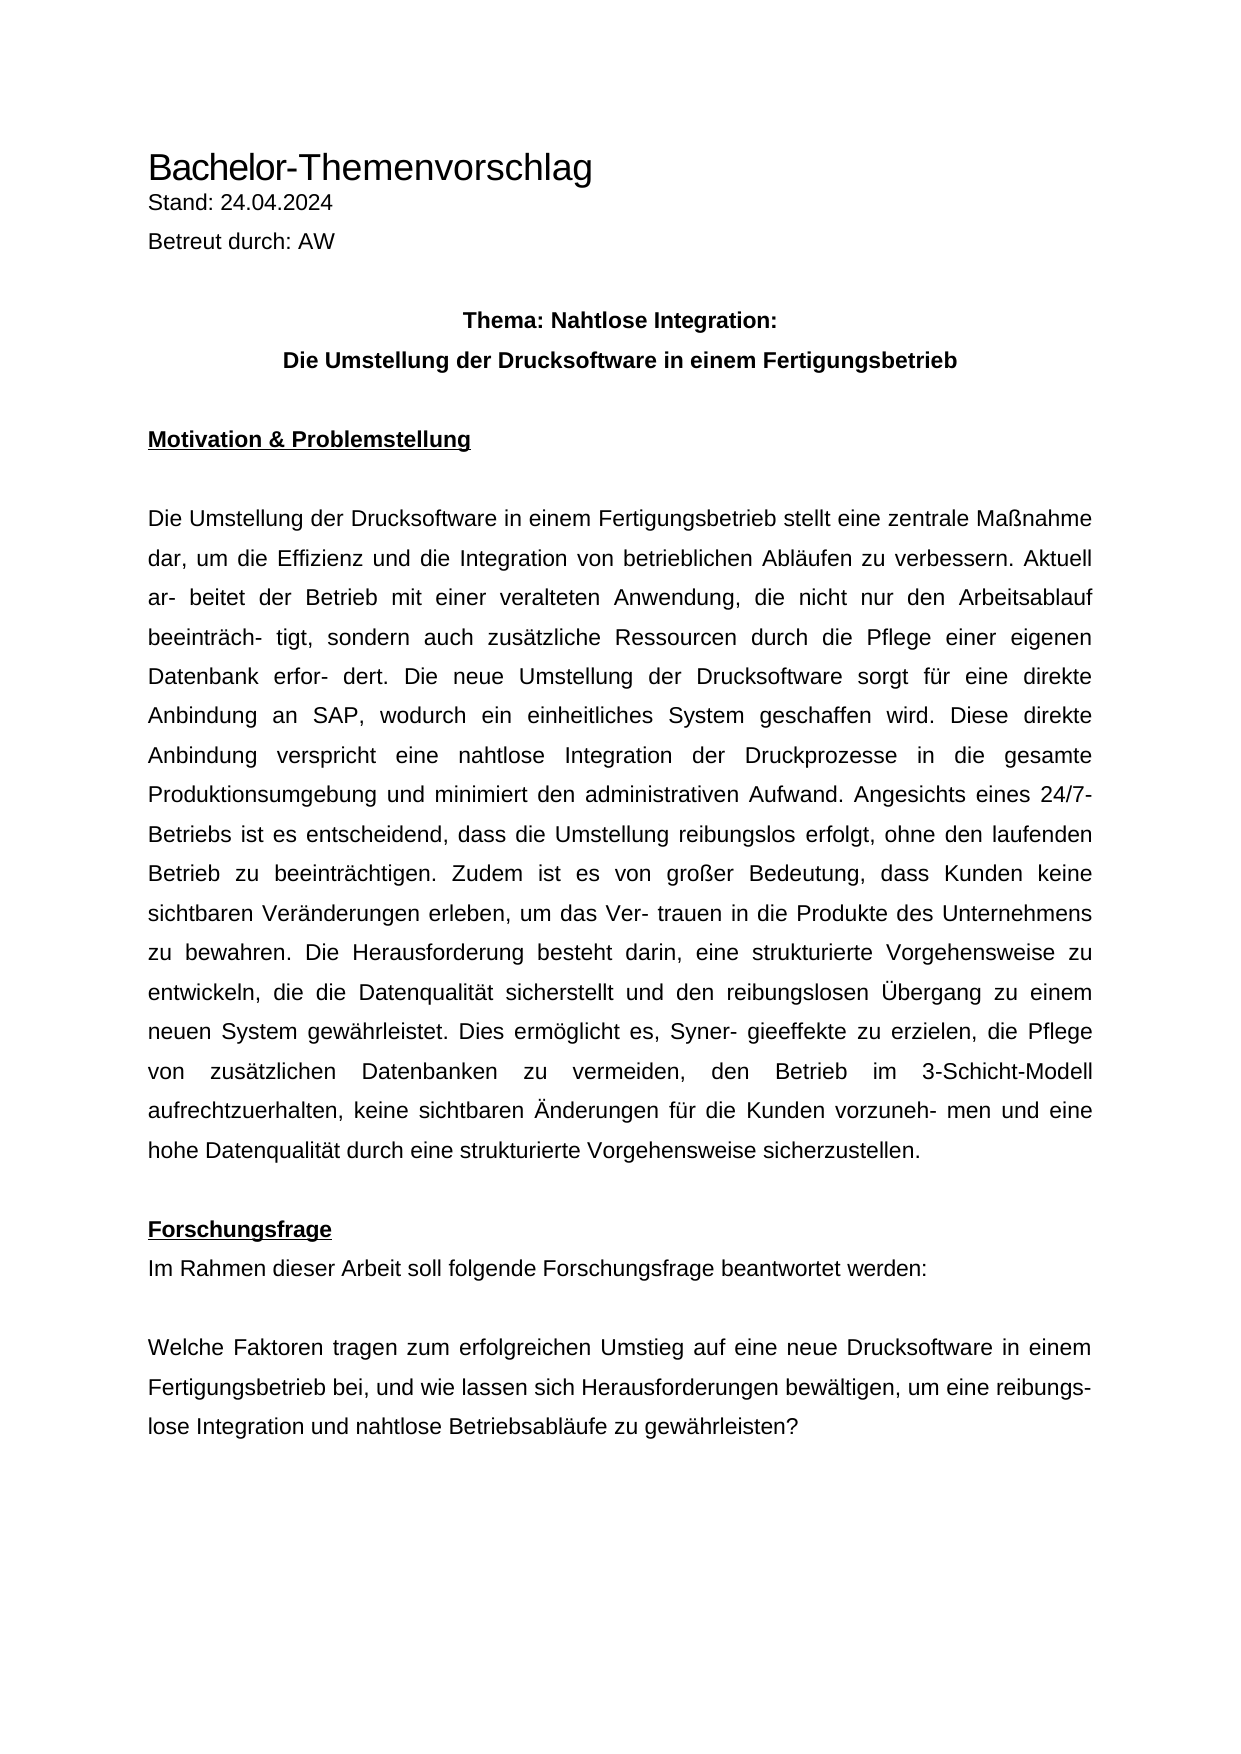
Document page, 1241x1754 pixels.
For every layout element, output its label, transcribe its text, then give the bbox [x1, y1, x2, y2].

text Betreut durch: AW [148, 228, 1105, 254]
title Bachelor-Themenvorschlag [148, 146, 1105, 189]
text Stand: 24.04.2024 [148, 189, 1105, 215]
subtitle Forschungsfrage [148, 1216, 1105, 1242]
text Die Umstellung der Drucksoftware in einem Fertigungsbetrieb Motivation & Problemstellung [148, 347, 1065, 452]
text Im Rahmen dieser Arbeit soll folgende Forschungsfrage beantwortet werden: [148, 1255, 1105, 1282]
text Welche Faktoren tragen zum erfolgreichen Umstieg auf eine neue Drucksoftware in einem Fertigungsbetrieb bei, und wie lassen sich Herausforderungen bewältigen, um eine reibungs- lose Integration und nahtlose Betriebsabläufe zu gewährleisten? [148, 1334, 1092, 1439]
subtitle Thema: Nahtlose Integration: [135, 307, 1105, 334]
text Die Umstellung der Drucksoftware in einem Fertigungsbetrieb stellt eine zentrale Maßnahme dar, um die Effizienz und die Integration von betrieblichen Abläufen zu verbessern. Aktuell ar- beitet der Betrieb mit einer veralteten Anwendung, die nicht nur den Arbeitsablauf beeinträch- tigt, sondern auch zusätzliche Ressourcen durch die Pflege einer eigenen Datenbank erfor- dert. Die neue Umstellung der Drucksoftware sorgt für eine direkte Anbindung an SAP, wodurch ein einheitliches System geschaffen wird. Diese direkte Anbindung verspricht eine nahtlose Integration der Druckprozesse in die gesamte Produktionsumgebung und minimiert den administrativen Aufwand. Angesichts eines 24/7-Betriebs ist es entscheidend, dass die Umstellung reibungslos erfolgt, ohne den laufenden Betrieb zu beeinträchtigen. Zudem ist es von großer Bedeutung, dass Kunden keine sichtbaren Veränderungen erleben, um das Ver- trauen in die Produkte des Unternehmens zu bewahren. Die Herausforderung besteht darin, eine strukturierte Vorgehensweise zu entwickeln, die die Datenqualität sicherstellt und den reibungslosen Übergang zu einem neuen System gewährleistet. Dies ermöglicht es, Syner- gieeffekte zu erzielen, die Pflege von zusätzlichen Datenbanken zu vermeiden, den Betrieb im 3-Schicht-Modell aufrechtzuerhalten, keine sichtbaren Änderungen für die Kunden vorzuneh- men und eine hohe Datenqualität durch eine strukturierte Vorgehensweise sicherzustellen. [148, 505, 1093, 1163]
